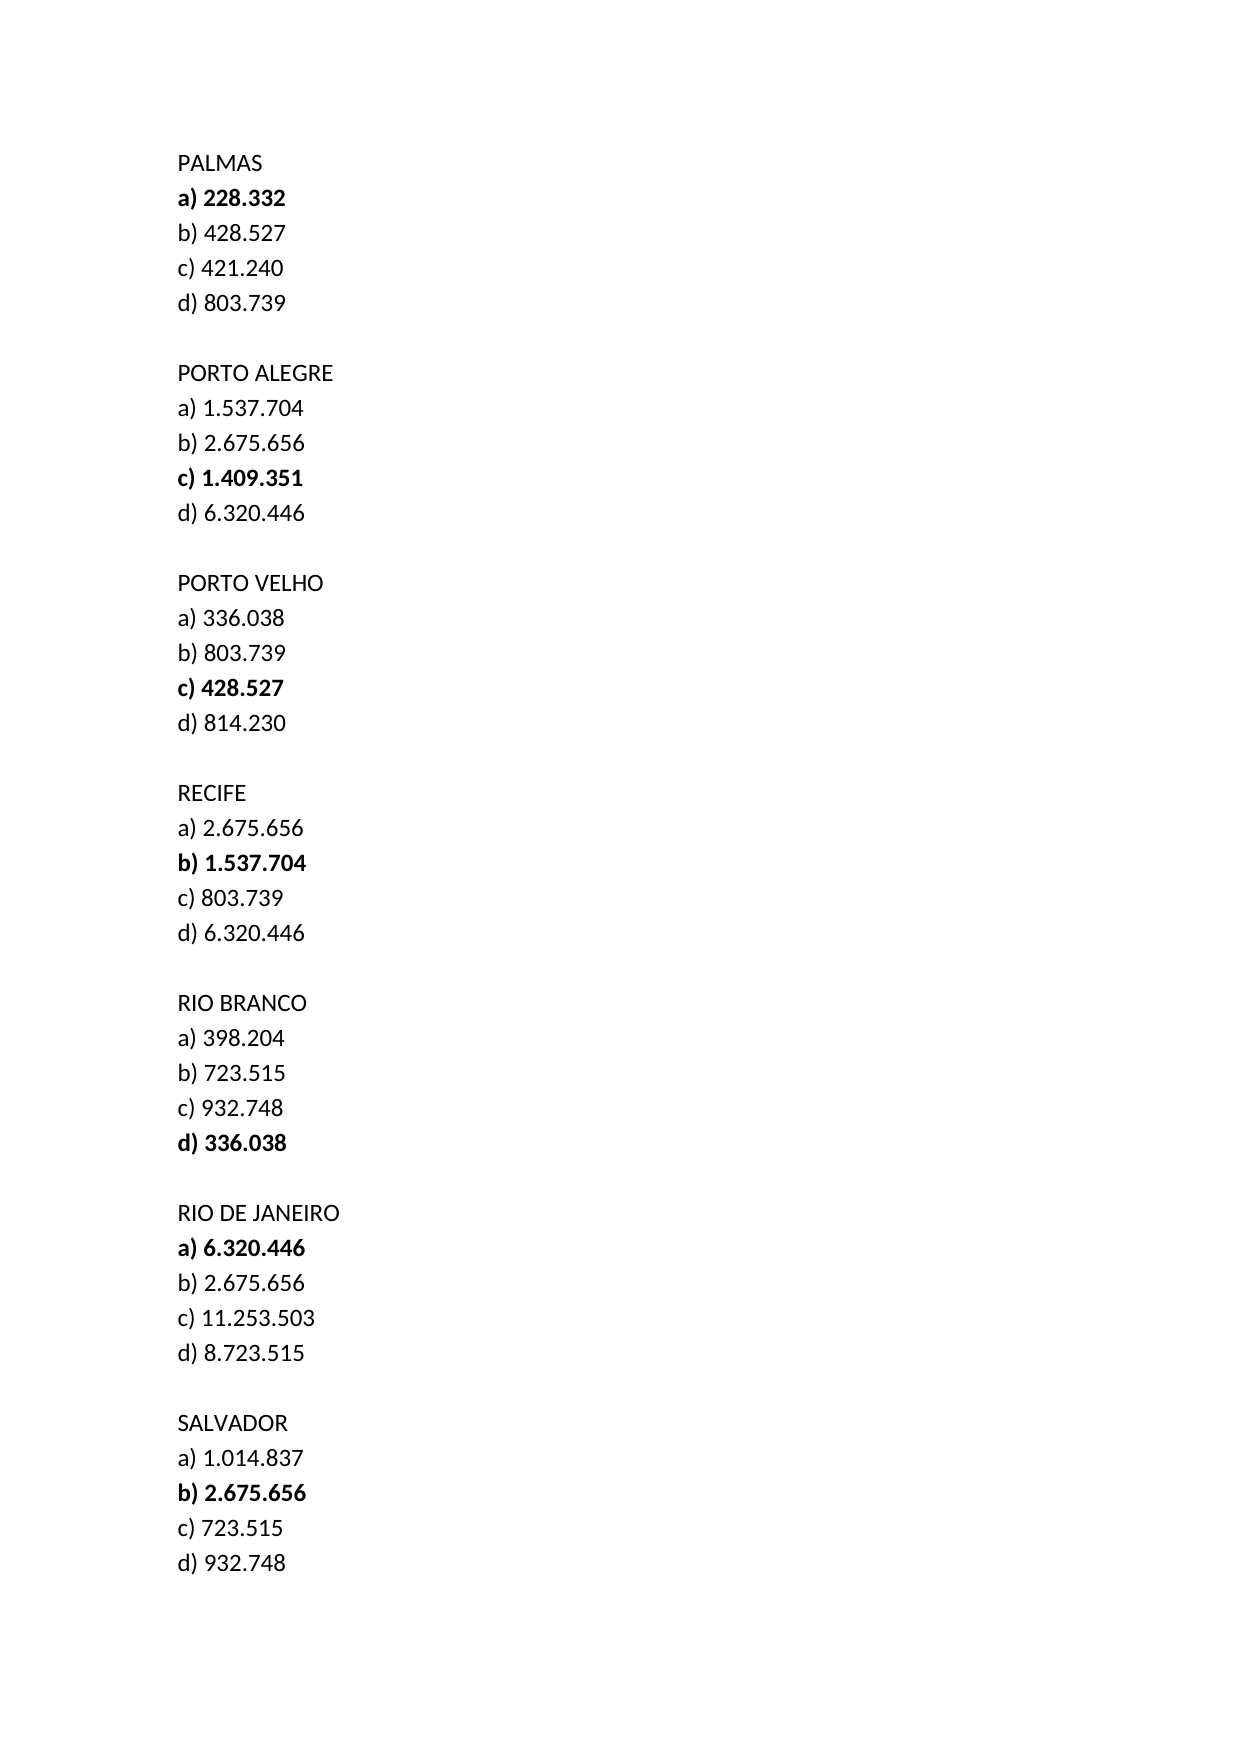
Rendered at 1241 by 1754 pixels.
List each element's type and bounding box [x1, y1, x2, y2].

text [177, 148, 1063, 1578]
